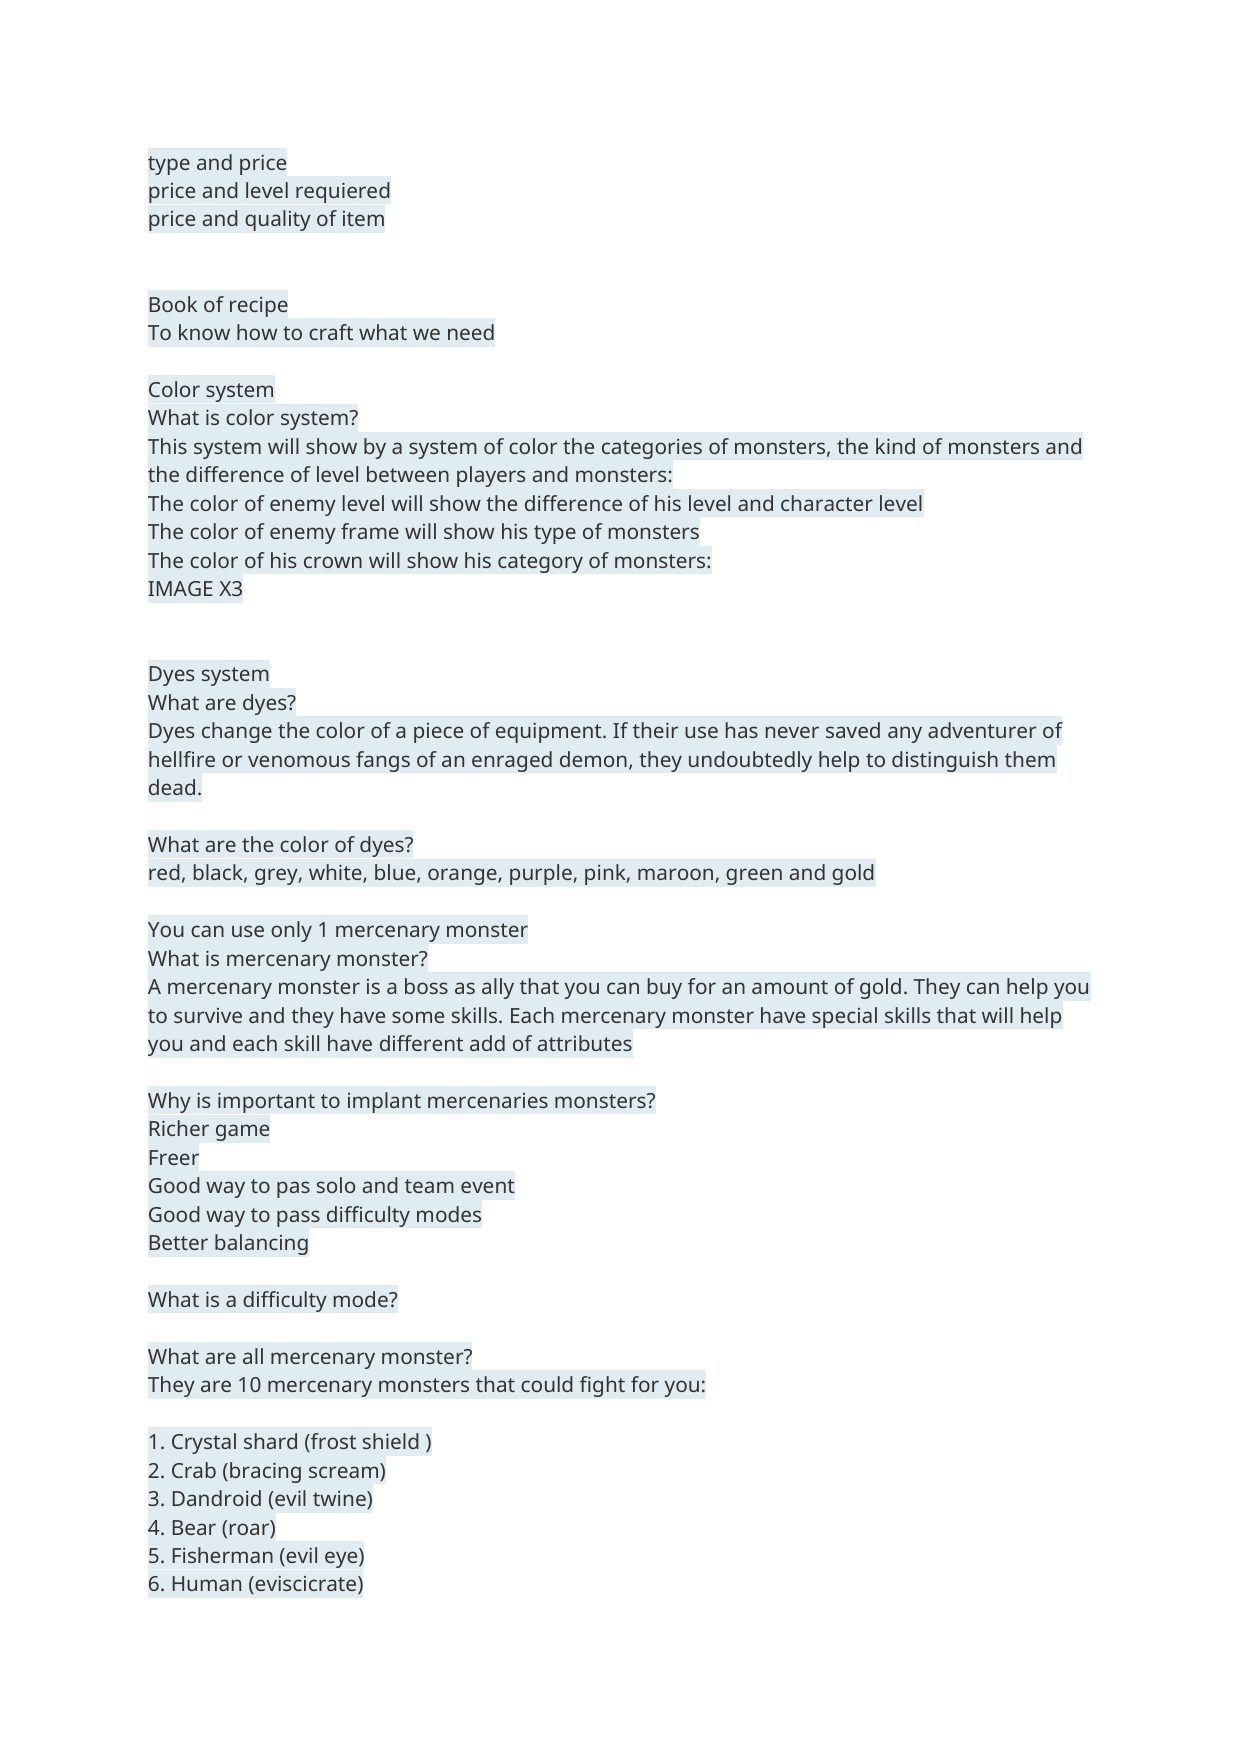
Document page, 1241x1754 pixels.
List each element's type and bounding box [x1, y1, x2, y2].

text [148, 915, 1093, 1598]
text [148, 148, 1093, 887]
